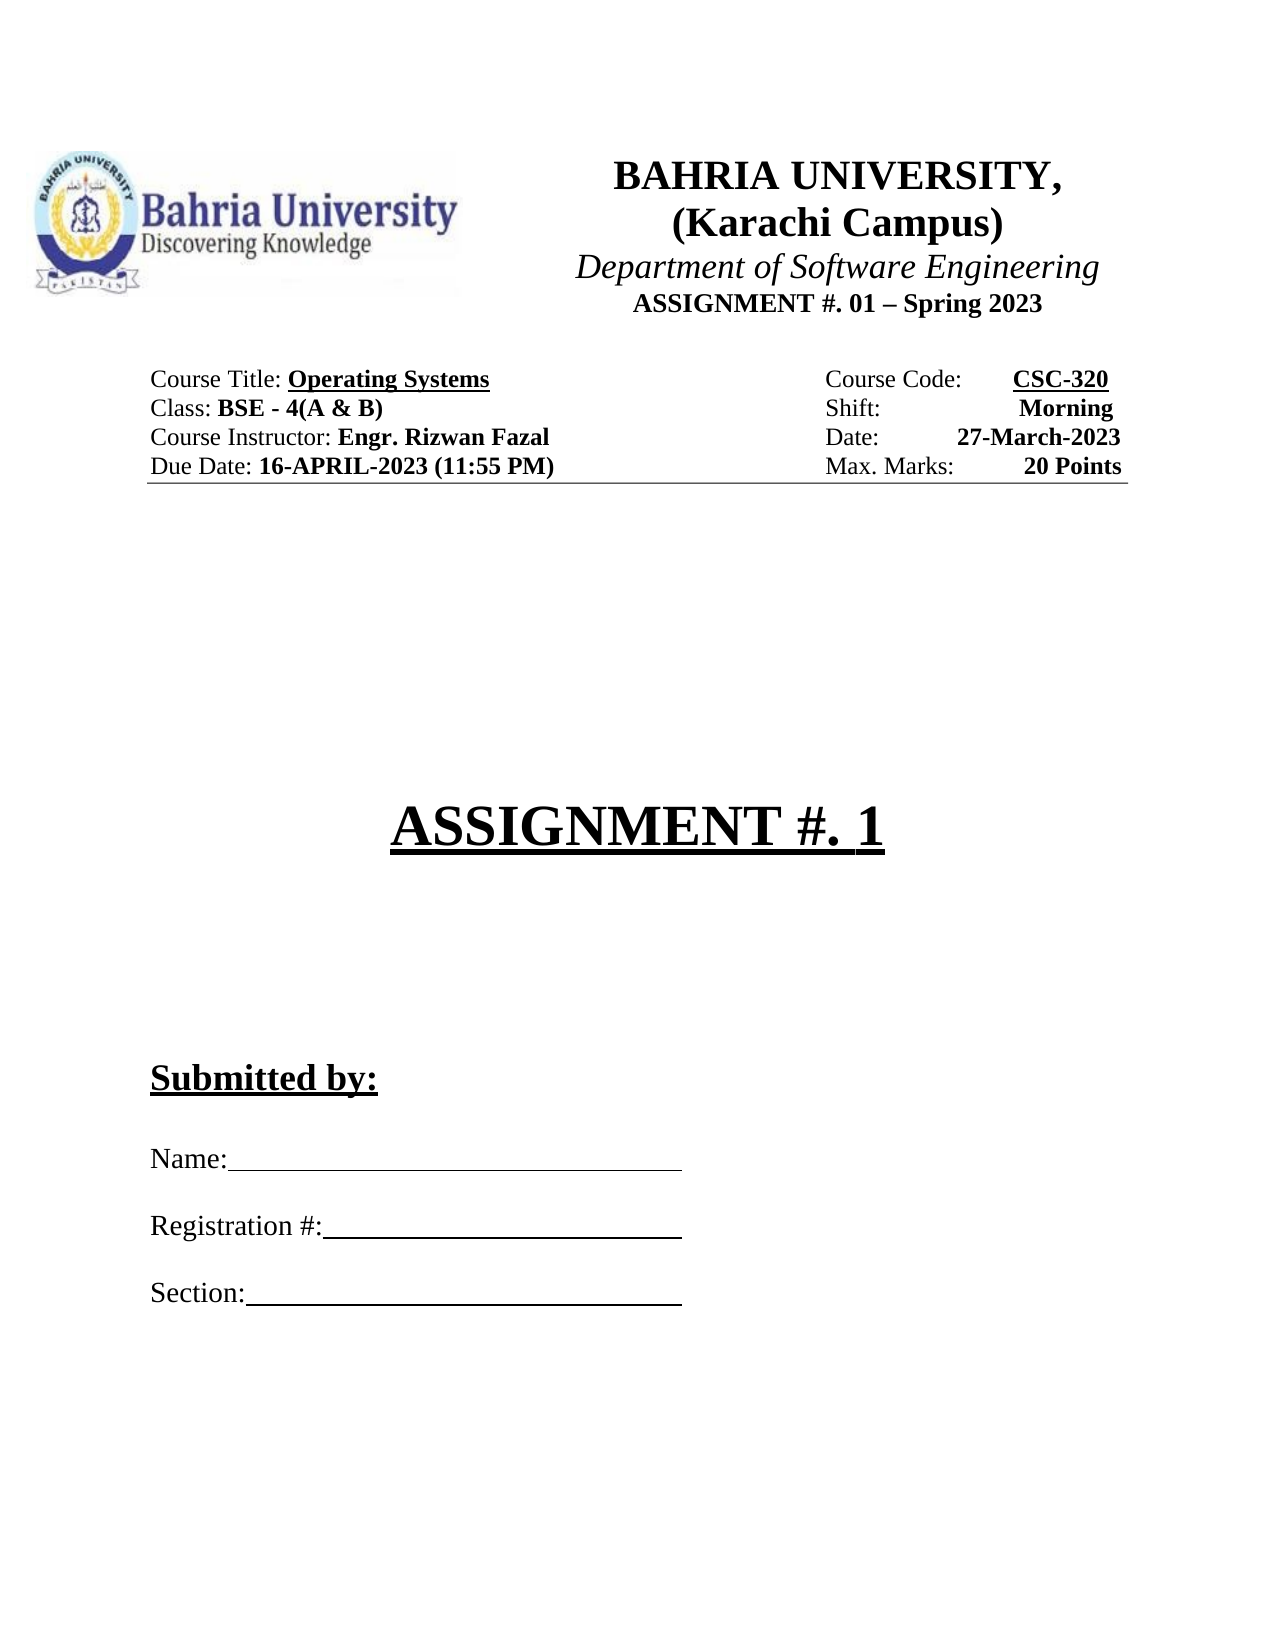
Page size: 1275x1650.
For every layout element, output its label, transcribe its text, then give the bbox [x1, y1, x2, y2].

subtitle Section: [150, 1275, 1137, 1309]
text ASSIGNMENT #. 1 [390, 791, 1137, 858]
text Registration #: [150, 1208, 1137, 1242]
subtitle Name: [150, 1141, 1137, 1174]
picture [26, 151, 463, 297]
text Submitted by: [150, 1055, 1137, 1098]
